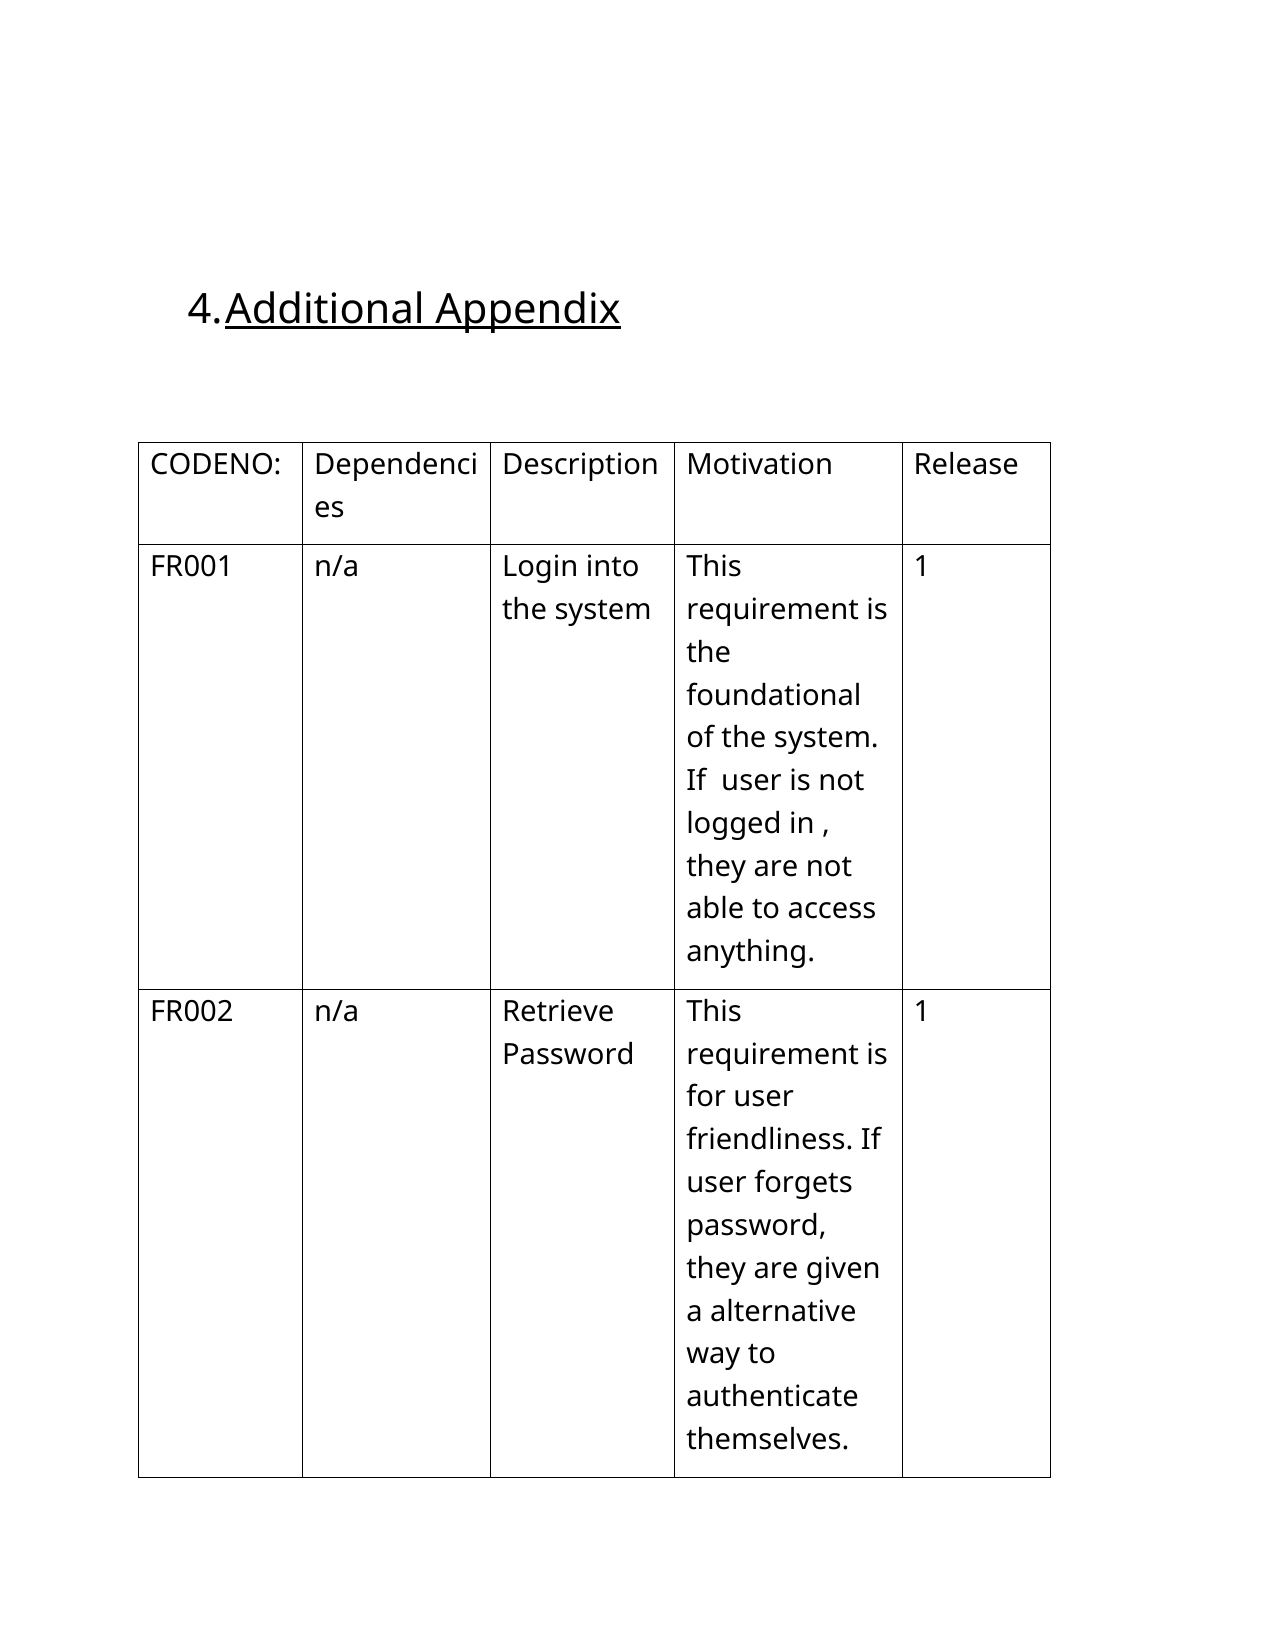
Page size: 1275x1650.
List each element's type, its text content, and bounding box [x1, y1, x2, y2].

table_cell FR002 [139, 990, 302, 1477]
table_cell Retrieve Password [491, 990, 674, 1477]
table_header Description [491, 443, 674, 544]
table_header Dependencies [303, 443, 490, 544]
table_cell This requirement is for user friendliness. If user forgets password, they are given a alternative way to authenticate themselves. [675, 990, 902, 1477]
table_cell 1 [903, 990, 1050, 1477]
table_cell n/a [303, 990, 490, 1477]
table_cell n/a [303, 545, 490, 989]
table_header Release [903, 443, 1050, 544]
table_header Motivation [675, 443, 902, 544]
table_cell Login into the system [491, 545, 674, 989]
table_cell 1 [903, 545, 1050, 989]
table_cell FR001 [139, 545, 302, 989]
table_header CODENO: [139, 443, 302, 544]
list Additional Appendix [187, 278, 1125, 335]
table_cell This requirement is the foundational of the system. If user is not logged in , they are not able to access anything. [675, 545, 902, 989]
